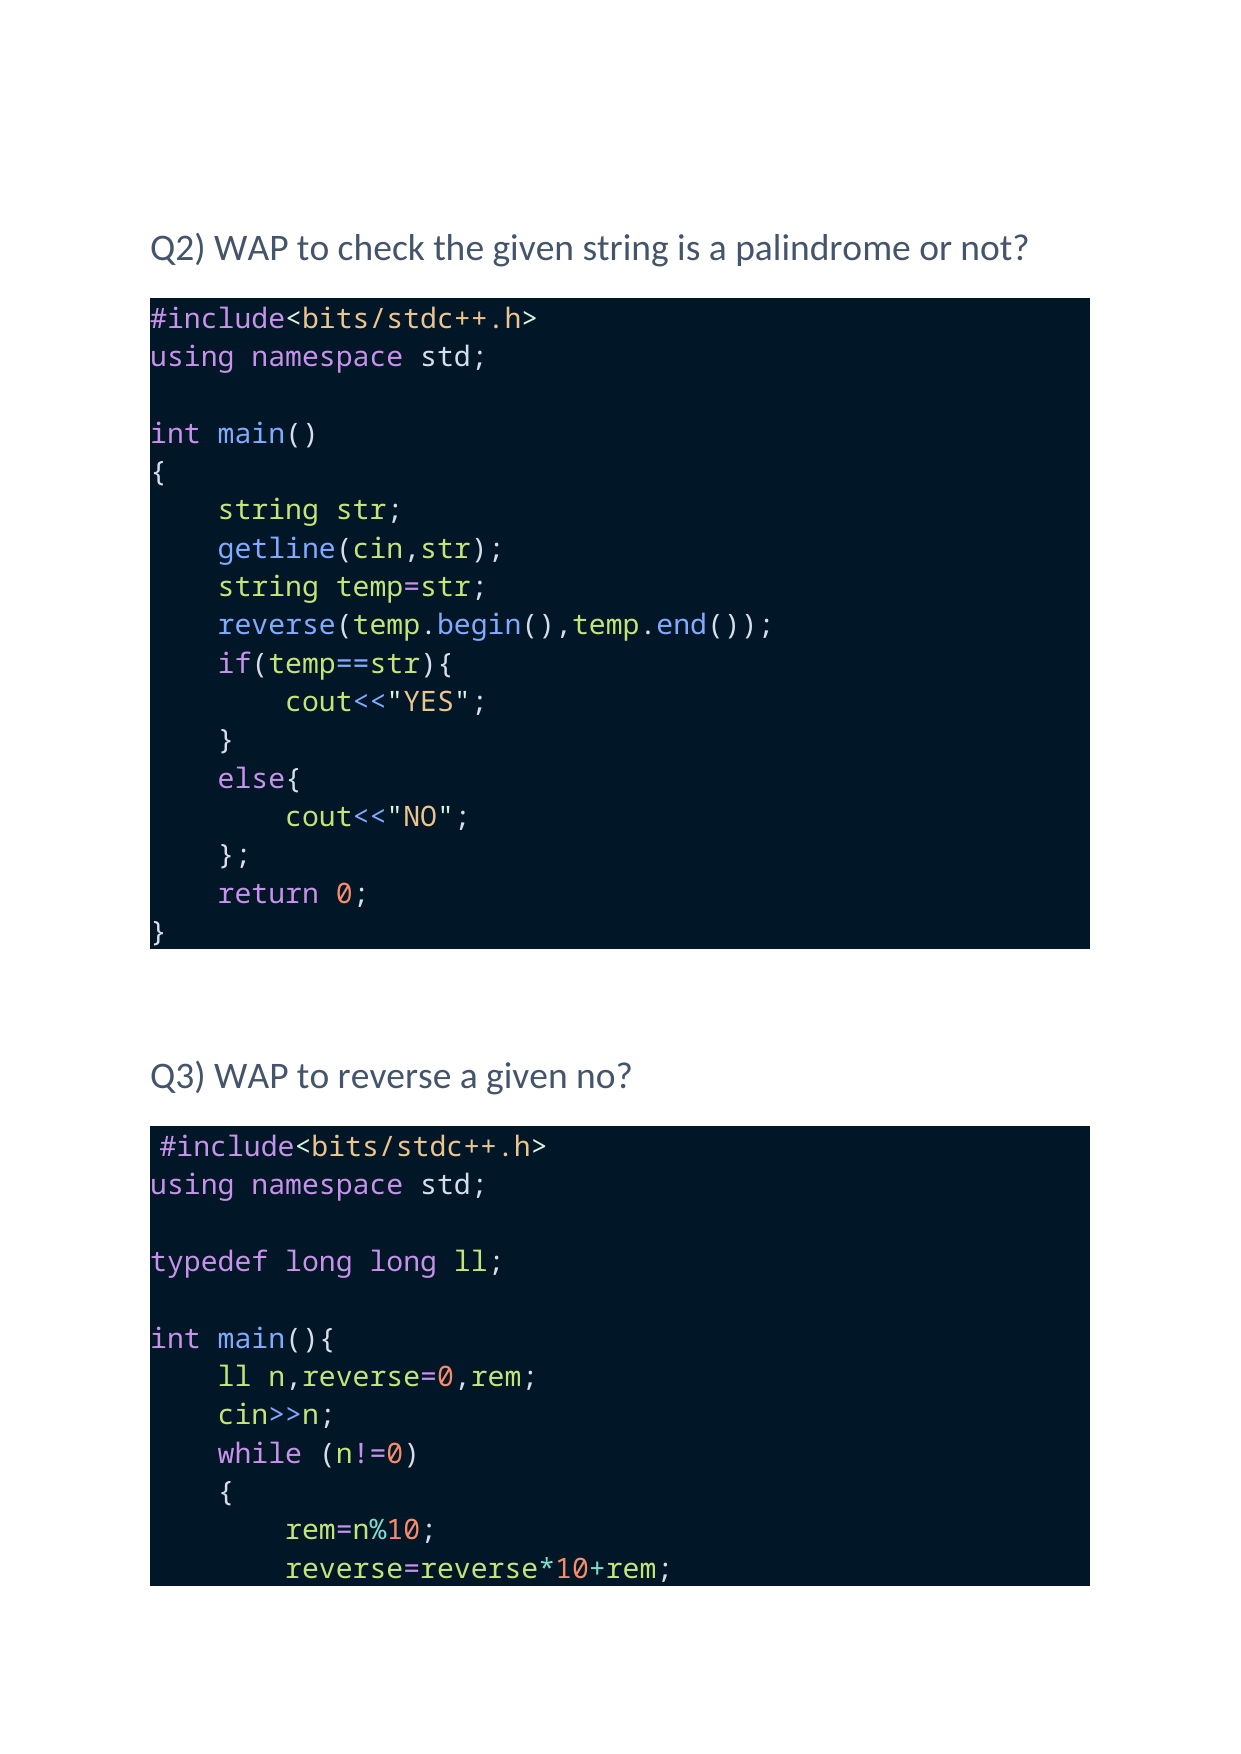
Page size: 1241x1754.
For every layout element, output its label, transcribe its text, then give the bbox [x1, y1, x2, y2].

text cout<<"YES"; [150, 681, 1090, 719]
text if(temp==str){ [150, 643, 1090, 681]
text } [150, 719, 1090, 758]
text typedef long long ll; [150, 1241, 1090, 1279]
text cout<<"NO"; [150, 796, 1090, 834]
text using namespace std; [150, 336, 1090, 374]
text } [150, 911, 1090, 949]
text { [150, 1471, 1090, 1509]
text while (n!=0) [150, 1433, 1090, 1471]
subtitle Q3) WAP to reverse a given no? [150, 1052, 1090, 1098]
text #include<bits/stdc++.h> [150, 1126, 1090, 1164]
text cin>>n; [150, 1394, 1090, 1433]
text getline(cin,str); [150, 528, 1090, 566]
text int main(){ [150, 1318, 1090, 1356]
subtitle Q2) WAP to check the given string is a palindrome or not? [150, 224, 1090, 270]
text using namespace std; [150, 1164, 1090, 1203]
text #include<bits/stdc++.h> [150, 298, 1090, 336]
text string str; [150, 489, 1090, 528]
text else{ [150, 758, 1090, 796]
text }; [150, 834, 1090, 873]
text { [150, 451, 1090, 489]
text return 0; [150, 873, 1090, 911]
text ll n,reverse=0,rem; [150, 1356, 1090, 1394]
text reverse=reverse*10+rem; [150, 1548, 1090, 1586]
text string temp=str; [150, 566, 1090, 604]
text int main() [150, 413, 1090, 451]
text reverse(temp.begin(),temp.end()); [150, 604, 1090, 643]
text rem=n%10; [150, 1509, 1090, 1548]
